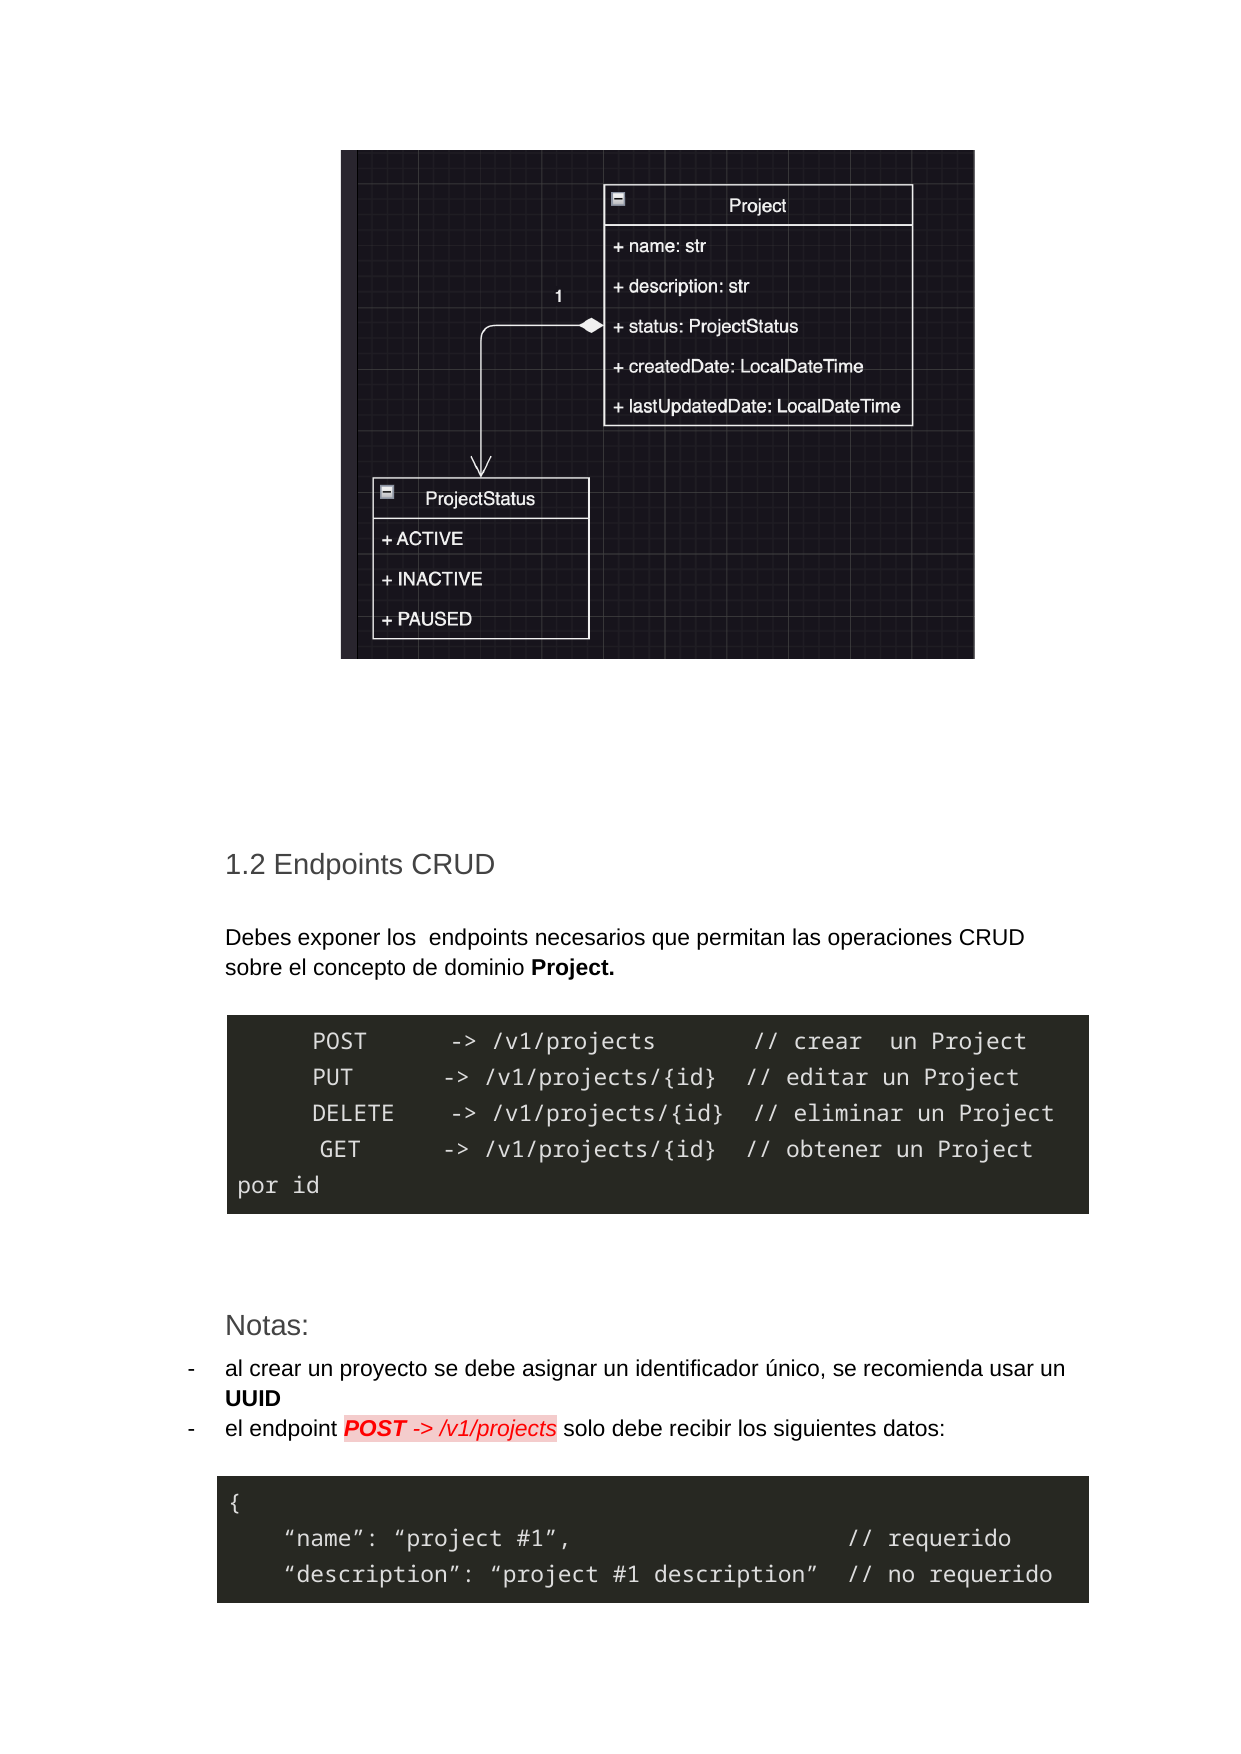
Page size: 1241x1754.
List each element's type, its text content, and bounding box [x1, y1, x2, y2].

picture [340, 150, 975, 659]
list el endpoint POST -> /v1/projects solo debe recibir los siguientes datos: [557, 1415, 1090, 1442]
text Debes exponer los endpoints necesarios que permitan las operaciones CRUD [150, 924, 1090, 950]
text sobre el concepto de dominio Project. [150, 954, 1090, 980]
subtitle Notas: [150, 1308, 1090, 1341]
list al crear un proyecto se debe asignar un identificador único, se recomienda usar un UUID [187, 1355, 1090, 1411]
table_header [217, 1476, 1089, 1603]
subtitle 1.2 Endpoints CRUD [150, 847, 1090, 880]
table_header POST -> /v1/projects // crear un Project PUT -> /v1/projects/{id} // editar un Project DELETE -> /v1/projects/{id} // eliminar un Project GET -> /v1/projects/{id} // obtener un Project por id [227, 1015, 1089, 1214]
